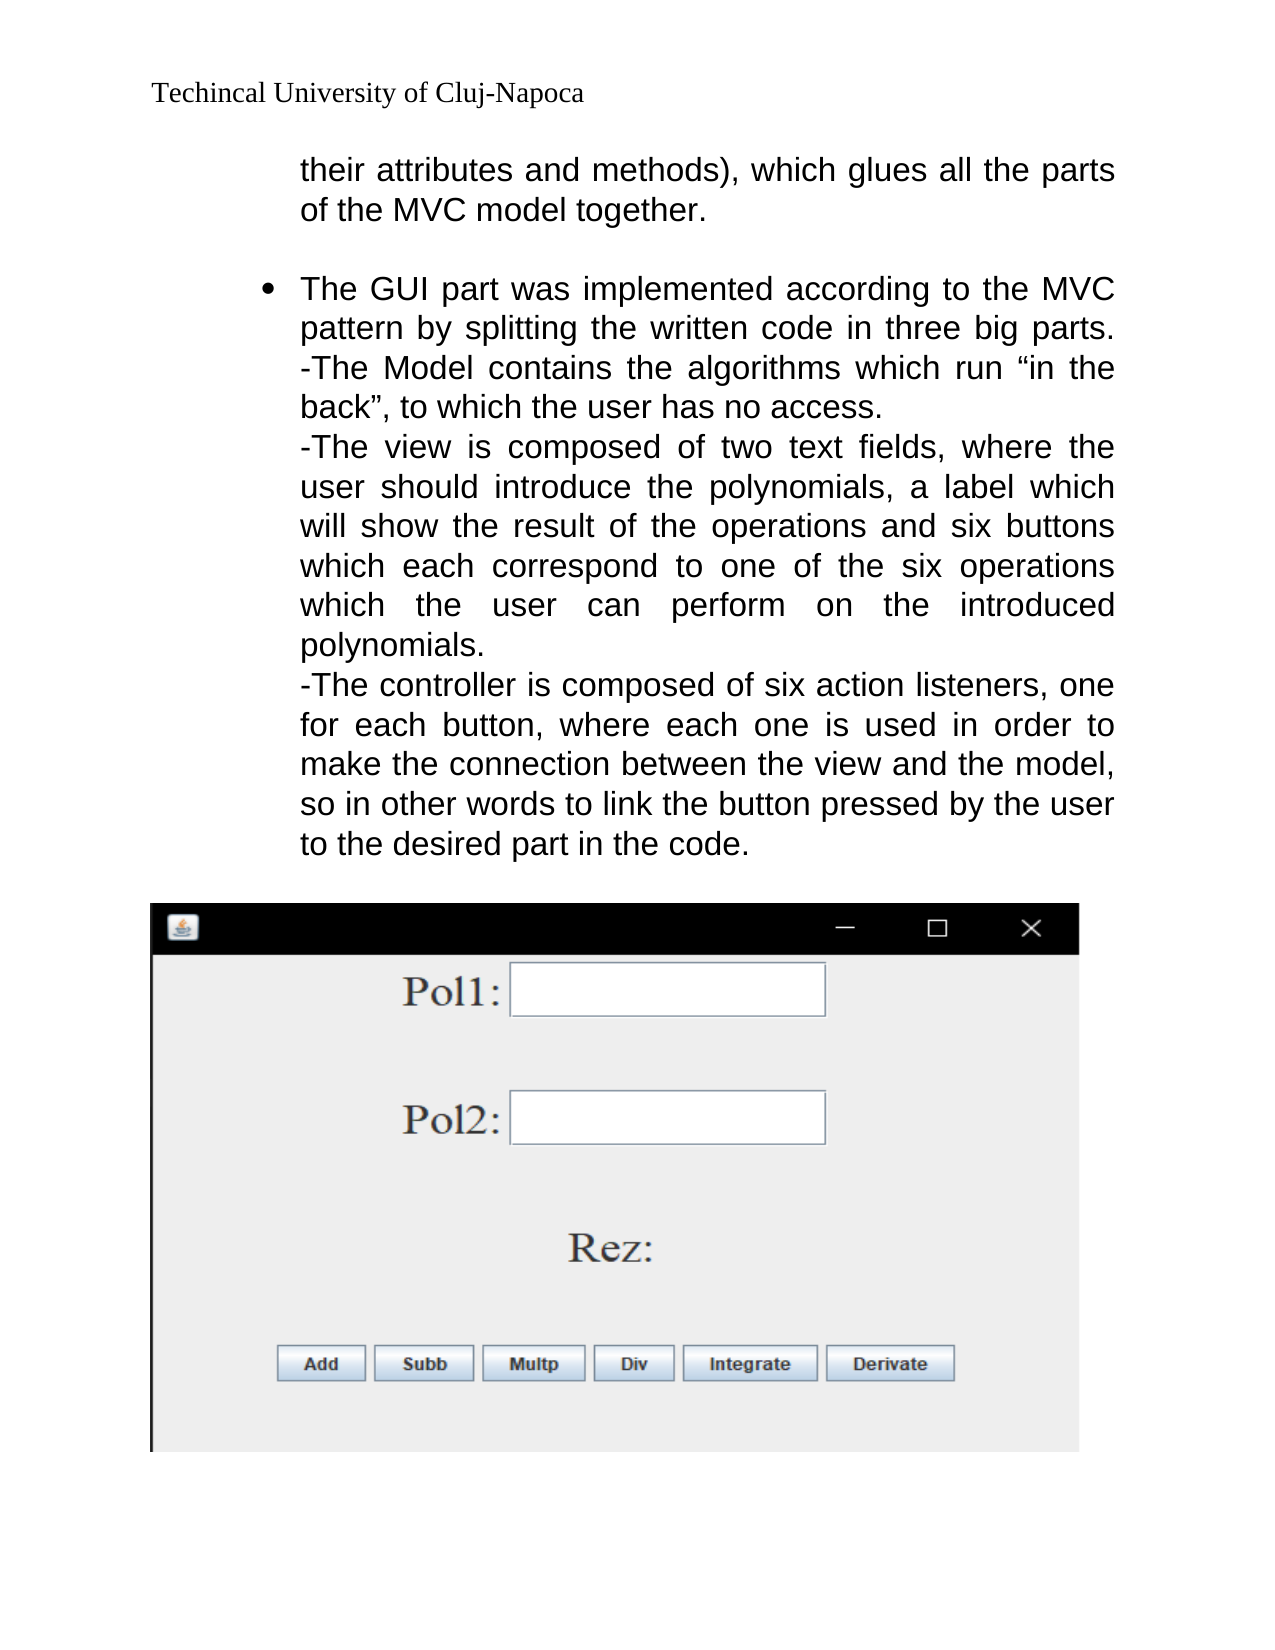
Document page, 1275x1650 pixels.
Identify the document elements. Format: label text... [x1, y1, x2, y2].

text -The controller is composed of six action listeners, one for each button, where each one is used in order to make the connection between the view and the model, so in other words to link the button pressed by the user to the desired part in the code. [300, 665, 1116, 862]
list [262, 150, 1116, 228]
picture [150, 903, 1080, 1452]
list -The view is composed of two text fields, where the user should introduce the polynomials, a label which will show the result of the operations and six buttons which each correspond to one of the six operations which the user can perform on the introduced polynomials. [300, 427, 1116, 663]
list The GUI part was implemented according to the MVC pattern by splitting the written code in three big parts. -The Model contains the algorithms which run “in the back”, to which the user has no access. [262, 269, 1116, 426]
